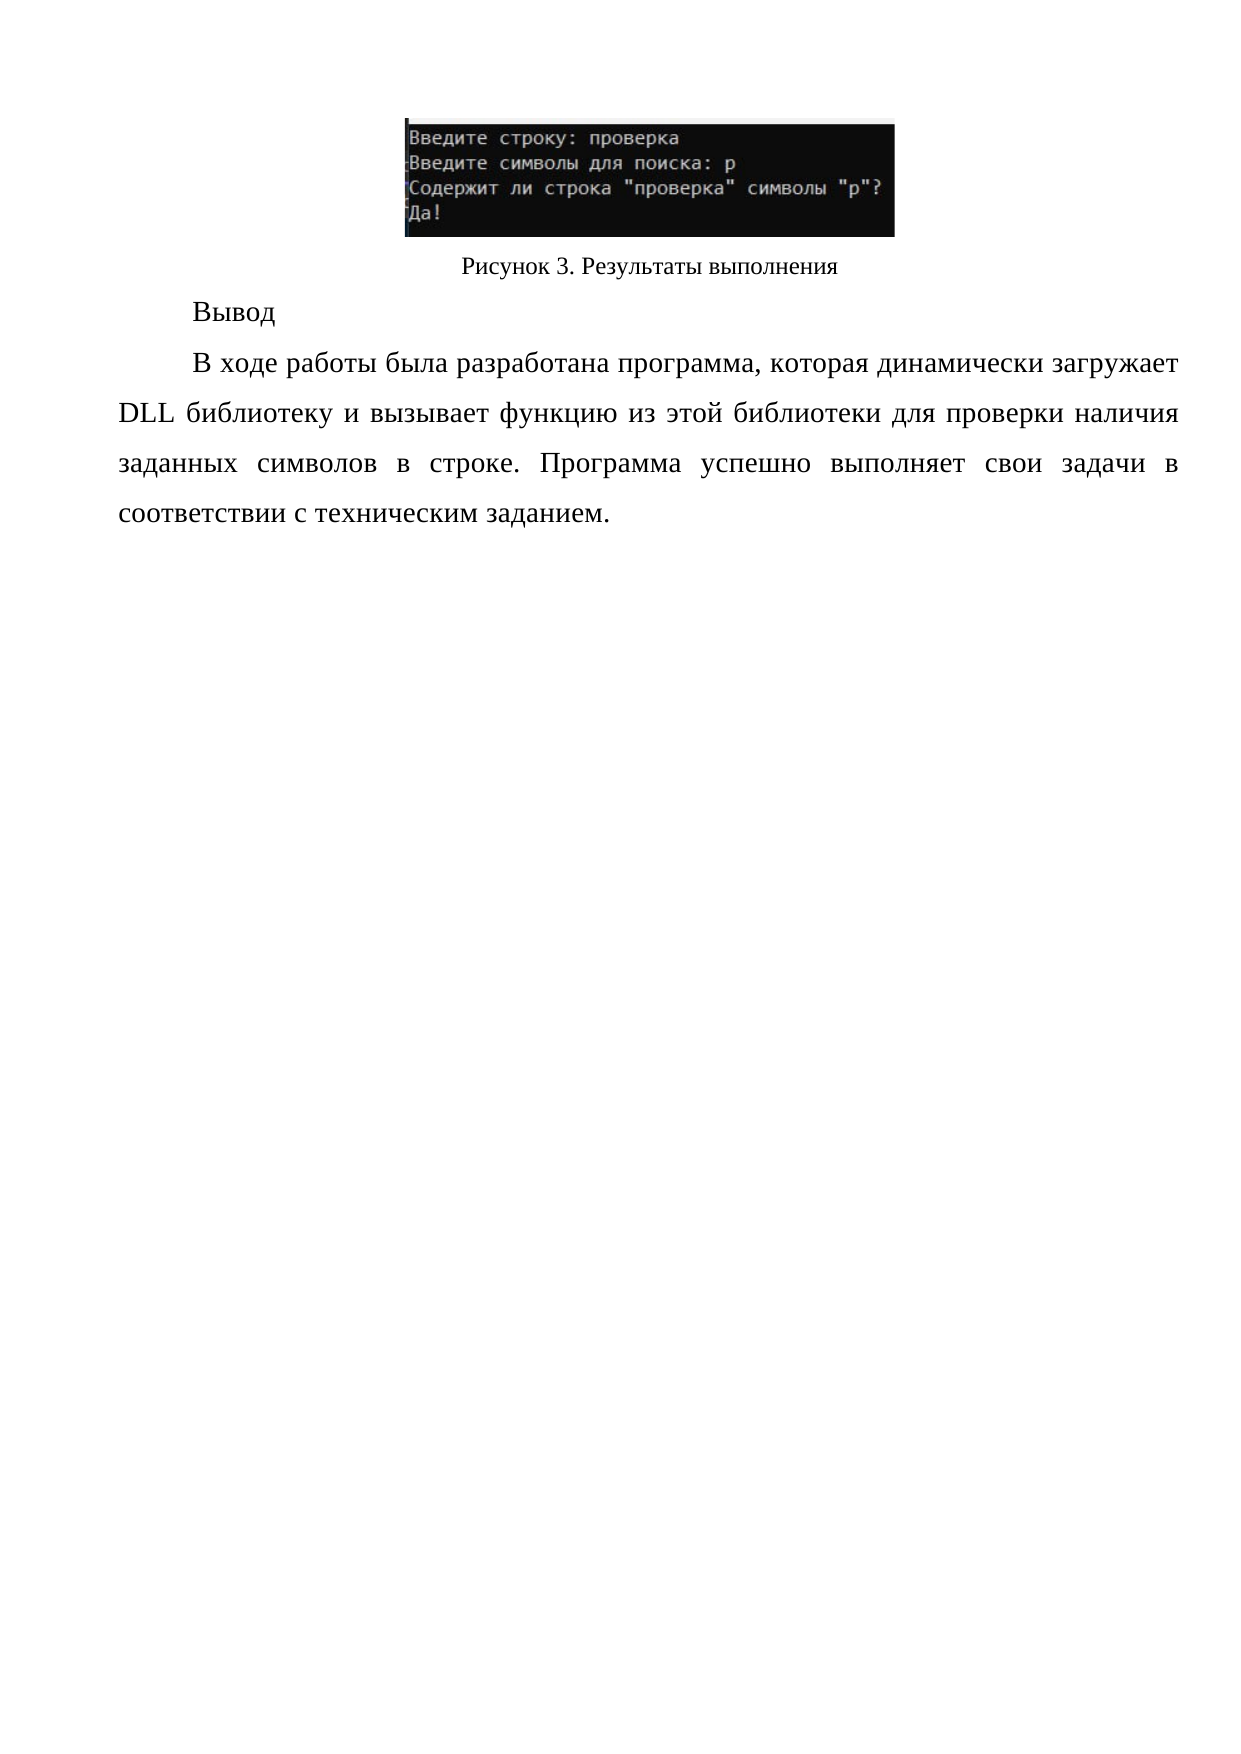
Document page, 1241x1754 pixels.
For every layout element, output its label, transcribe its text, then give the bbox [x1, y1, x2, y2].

text Рисунок 3. Результаты выполнения [118, 251, 1181, 280]
picture [404, 118, 895, 237]
text Вывод [118, 294, 1181, 328]
text В ходе работы была разработана программа, которая динамически загружает DLL библиотеку и вызывает функцию из этой библиотеки для проверки наличия заданных символов в строке. Программа успешно выполняет свои задачи в соответствии с техническим заданием. [118, 345, 1181, 529]
